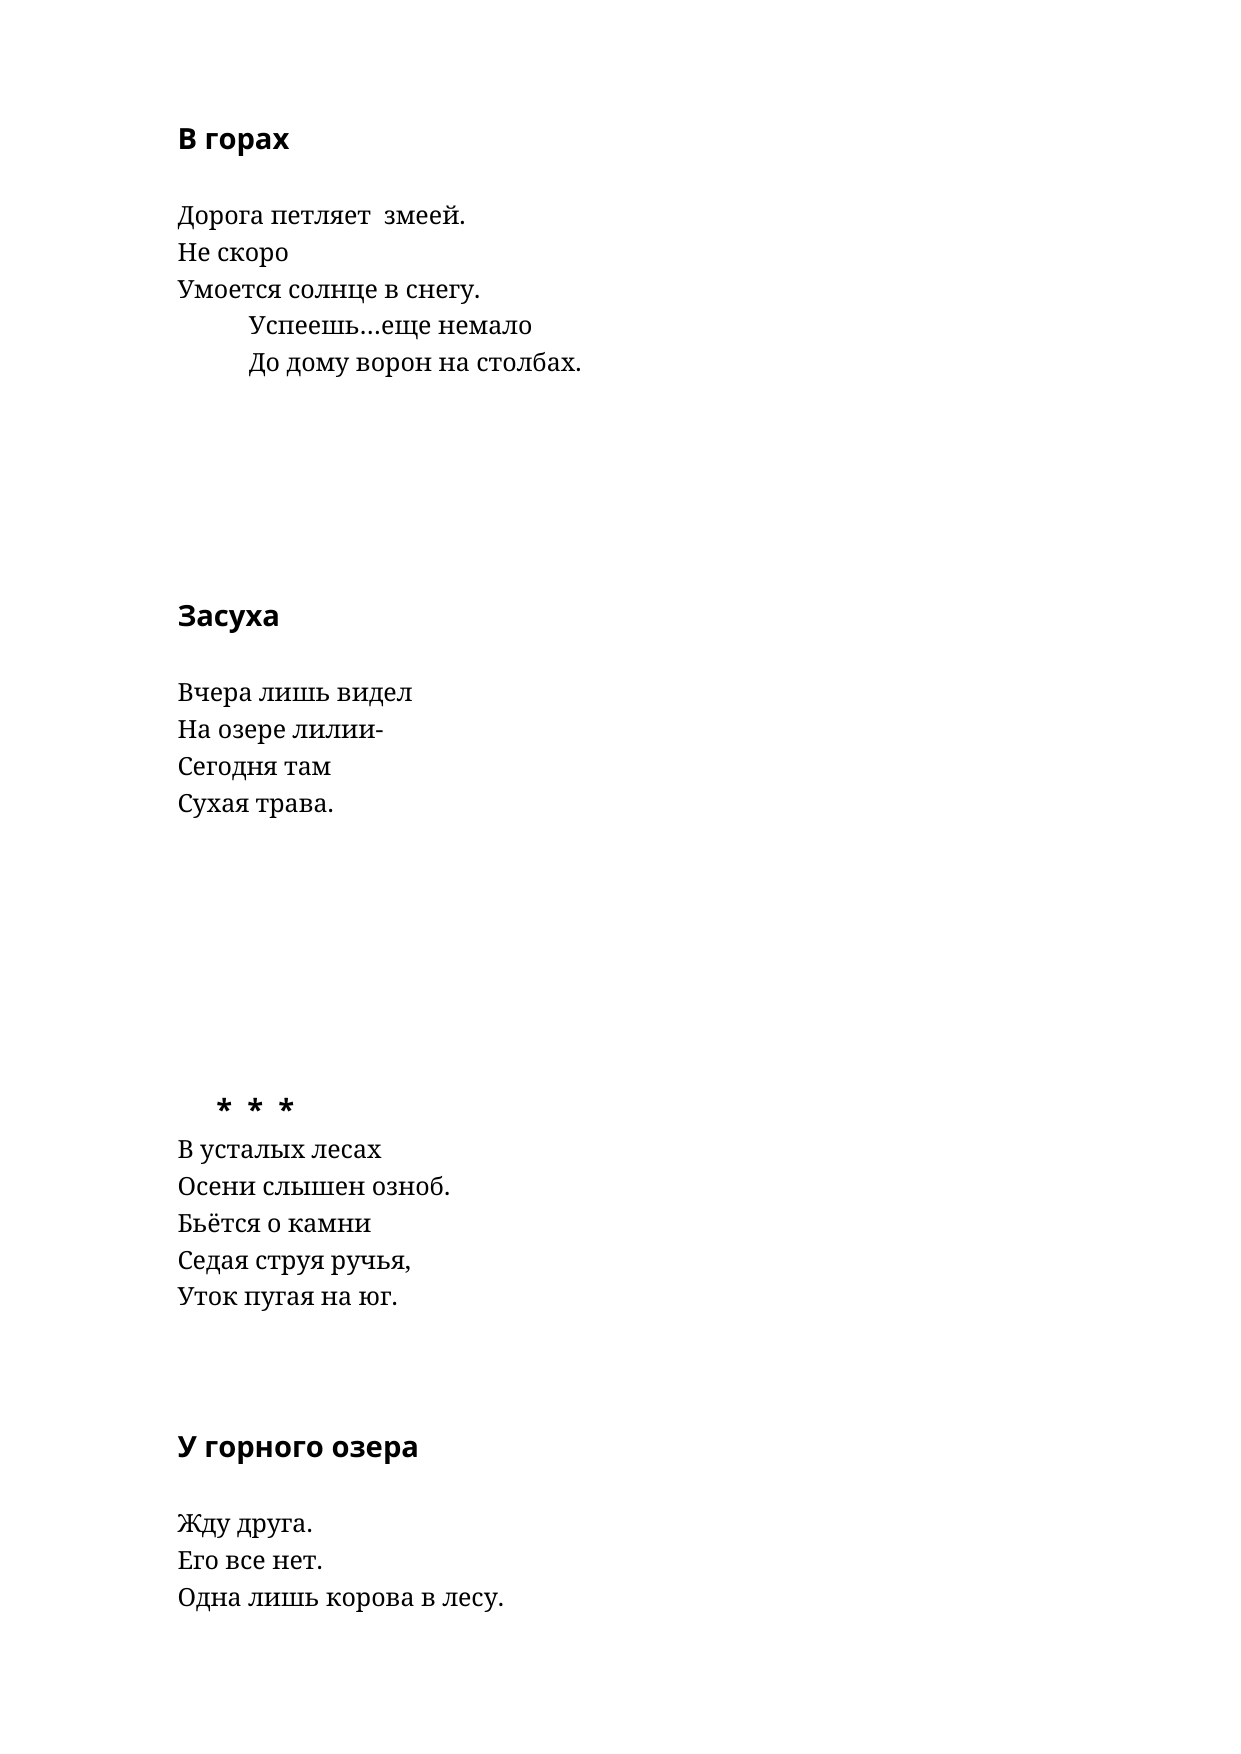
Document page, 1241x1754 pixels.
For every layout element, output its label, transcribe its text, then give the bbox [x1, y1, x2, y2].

text Сухая трава. [177, 785, 1152, 819]
text В горах [177, 118, 1152, 158]
text Успеешь…еще немало [177, 308, 1152, 342]
text Вчера лишь видел [177, 675, 1152, 709]
text До дому ворон на столбах. [177, 345, 1152, 379]
text В усталых лесах [177, 1132, 1152, 1166]
text Не скоро [177, 234, 1152, 268]
text У горного озера [177, 1426, 1152, 1466]
text На озере лилии- [177, 712, 1152, 746]
text Его все нет. [177, 1542, 1152, 1577]
text Дорога петляет змеей. [177, 198, 1152, 232]
text Бьётся о камни [177, 1206, 1152, 1239]
text Засуха [177, 595, 1152, 635]
text Жду друга. [177, 1506, 1152, 1540]
text Сегодня там [177, 748, 1152, 782]
text Осени слышен озноб. [177, 1169, 1152, 1203]
text Седая струя ручья, [177, 1242, 1152, 1276]
text Одна лишь корова в лесу. [177, 1579, 1152, 1613]
text * * * [177, 1089, 1152, 1129]
text Уток пугая на юг. [177, 1279, 1152, 1313]
text Умоется солнце в снегу. [177, 271, 1152, 305]
